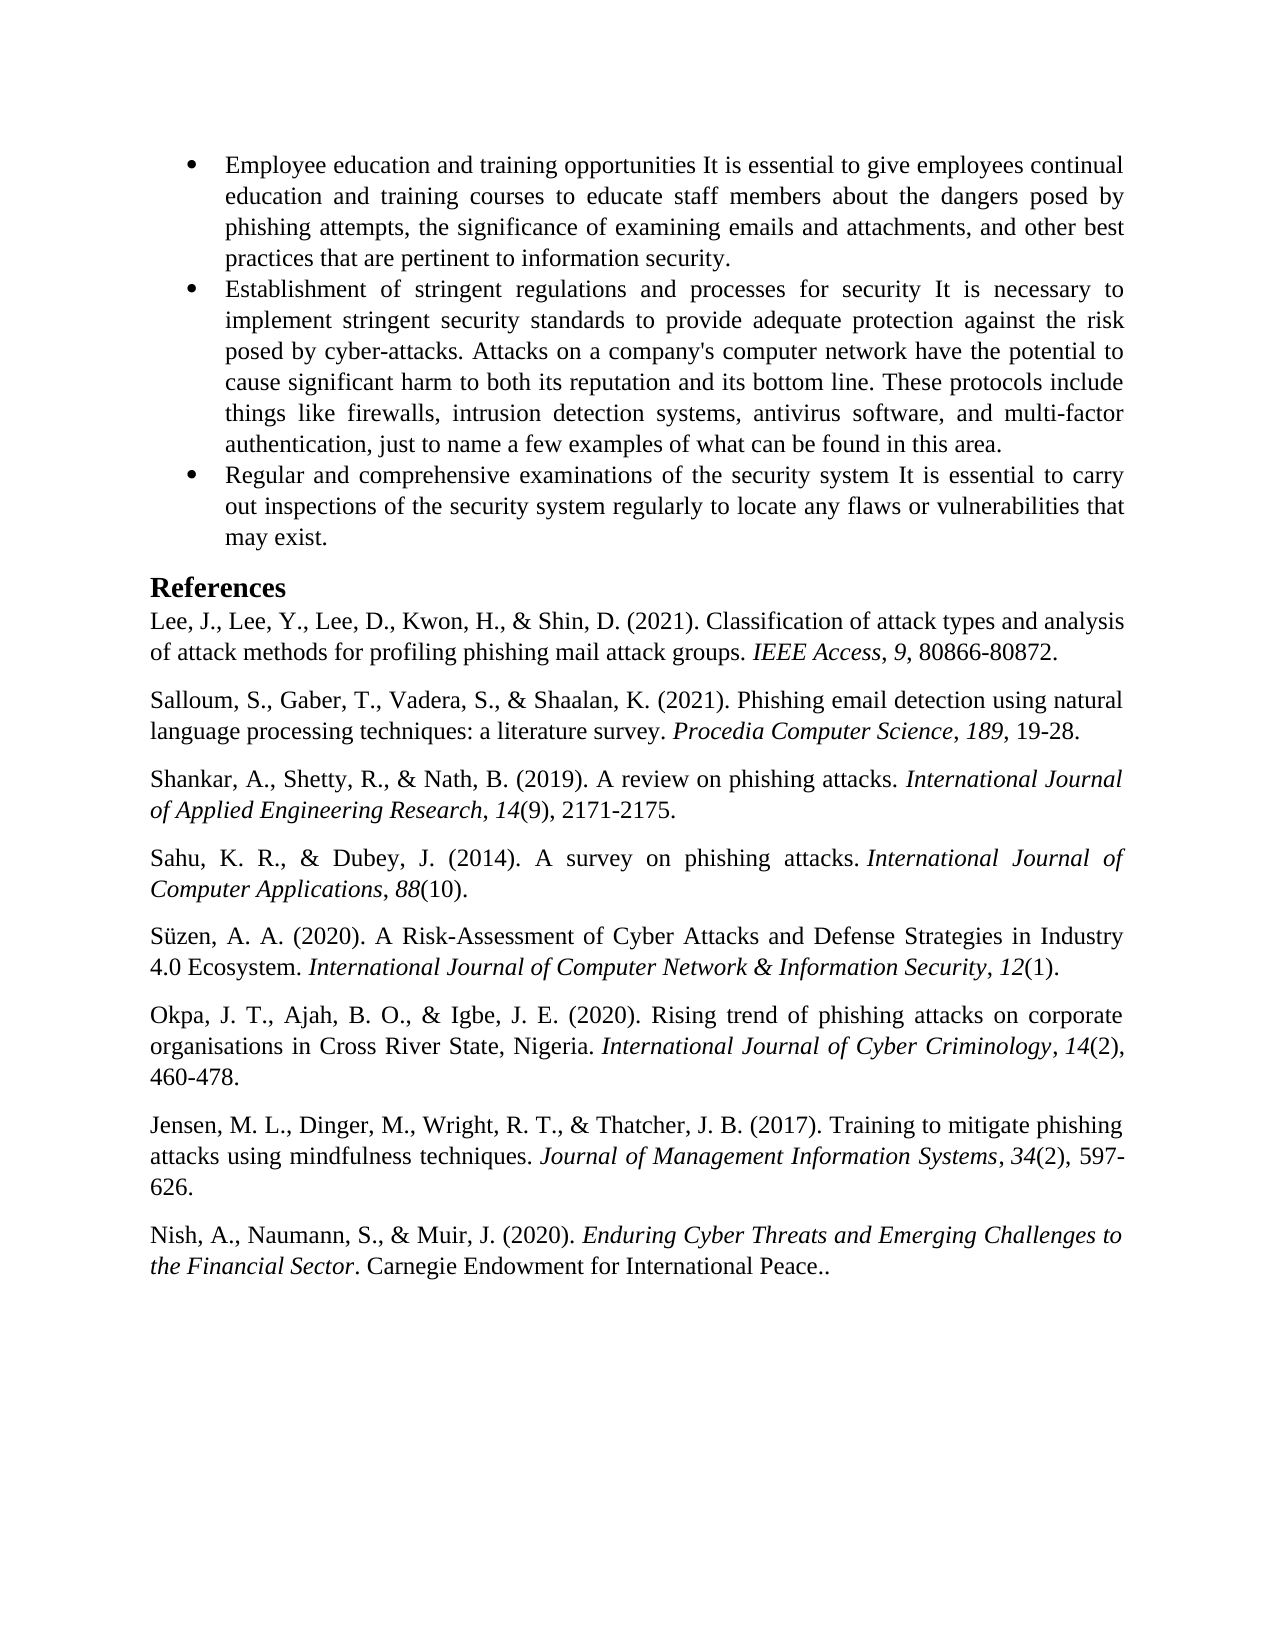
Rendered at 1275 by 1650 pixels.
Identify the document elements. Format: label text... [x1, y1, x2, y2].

text Salloum, S., Gaber, T., Vadera, S., & Shaalan, K. (2021). Phishing email detection using natural language processing techniques: a literature survey. Procedia Computer Science, 189, 19-28. [150, 714, 1125, 745]
text Süzen, A. A. (2020). A Risk-Assessment of Cyber Attacks and Defense Strategies in Industry 4.0 Ecosystem. International Journal of Computer Network & Information Security, 12(1). [150, 950, 1125, 981]
list Employee education and training opportunities It is essential to give employees continual education and training courses to educate staff members about the dangers posed by phishing attempts, the significance of examining emails and attachments, and other best practices that are pertinent to information security. [187, 150, 1125, 272]
text Jensen, M. L., Dinger, M., Wright, R. T., & Thatcher, J. B. (2017). Training to mitigate phishing attacks using mindfulness techniques. Journal of Management Information Systems, 34(2), 597-626. [150, 1139, 1125, 1201]
text Okpa, J. T., Ajah, B. O., & Igbe, J. E. (2020). Rising trend of phishing attacks on corporate organisations in Cross River State, Nigeria. International Journal of Cyber Criminology, 14(2), 460-478. [150, 1029, 1125, 1091]
list Establishment of stringent regulations and processes for security It is necessary to implement stringent security standards to provide adequate protection against the risk posed by cyber-attacks. Attacks on a company's computer network have the potential to cause significant harm to both its reputation and its bottom line. These protocols include things like firewalls, intrusion detection systems, antivirus software, and multi-factor authentication, just to name a few examples of what can be found in this area. [187, 274, 1125, 458]
text Shankar, A., Shetty, R., & Nath, B. (2019). A review on phishing attacks. International Journal of Applied Engineering Research, 14(9), 2171-2175. [150, 764, 1125, 824]
text Lee, J., Lee, Y., Lee, D., Kwon, H., & Shin, D. (2021). Classification of attack types and analysis of attack methods for profiling phishing mail attack groups. IEEE Access, 9, 80866-80872. [150, 635, 1125, 666]
text Nish, A., Naumann, S., & Muir, J. (2020). Enduring Cyber Threats and Emerging Challenges to the Financial Sector. Carnegie Endowment for International Peace.. [150, 1220, 1125, 1279]
subtitle References [150, 570, 1125, 604]
text Sahu, K. R., & Dubey, J. (2014). A survey on phishing attacks. International Journal of Computer Applications, 88(10). [150, 850, 1125, 902]
list Regular and comprehensive examinations of the security system It is essential to carry out inspections of the security system regularly to locate any flaws or vulnerabilities that may exist. [187, 460, 1125, 551]
